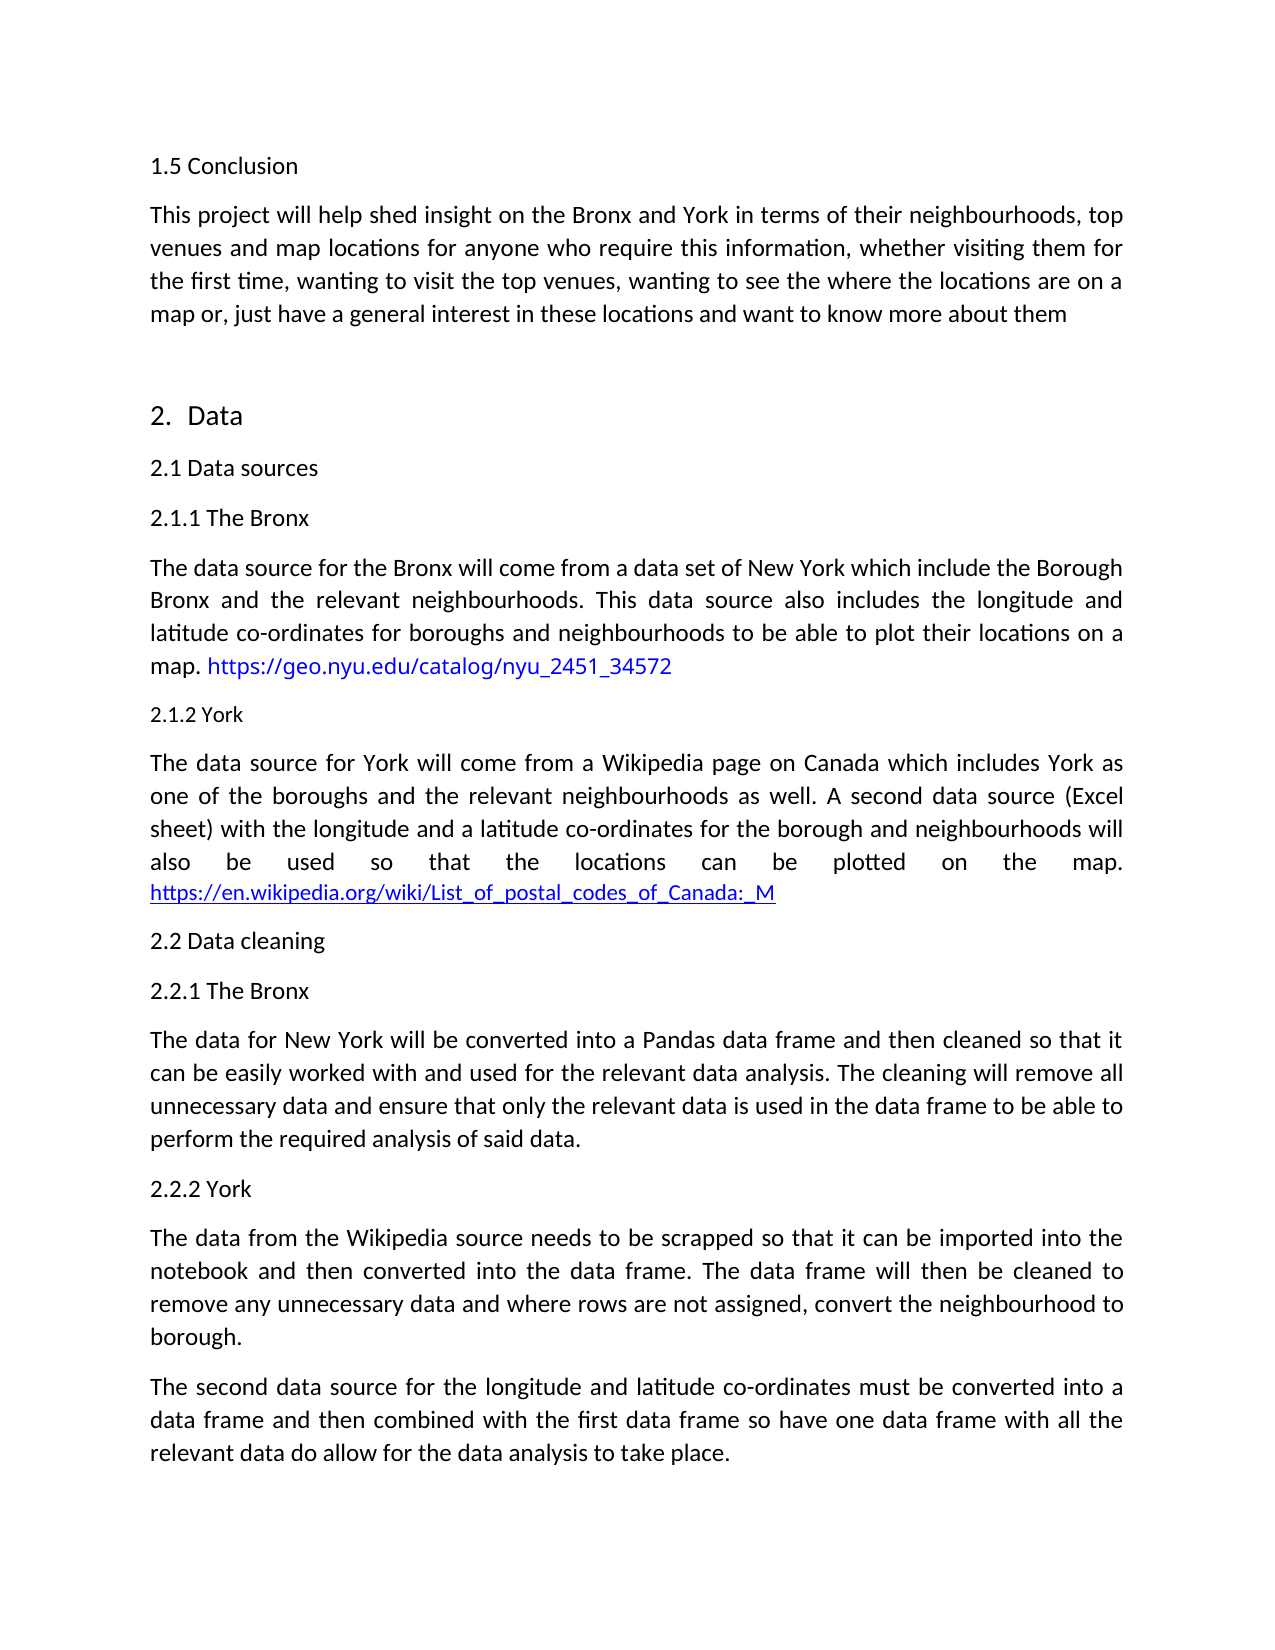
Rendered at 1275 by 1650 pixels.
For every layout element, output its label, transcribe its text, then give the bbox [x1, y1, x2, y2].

text This project will help shed insight on the Bronx and York in terms of their neighbourhoods, top venues and map locations for anyone who require this information, whether visiting them for the first time, wanting to visit the top venues, wanting to see the where the locations are on a map or, just have a general interest in these locations and want to know more about them [150, 199, 1125, 329]
text 2.2.2 York [150, 1173, 1125, 1203]
text The data source for the Bronx will come from a data set of New York which include the Borough Bronx and the relevant neighbourhoods. This data source also includes the longitude and latitude co-ordinates for boroughs and neighbourhoods to be able to plot their locations on a map. https://geo.nyu.edu/catalog/nyu_2451_34572 [150, 552, 1125, 681]
list Data [150, 397, 1125, 433]
text 2.1.2 York [150, 700, 1125, 728]
text The data from the Wikipedia source needs to be scrapped so that it can be imported into the notebook and then converted into the data frame. The data frame will then be cleaned to remove any unnecessary data and where rows are not assigned, convert the neighbourhood to borough. [150, 1222, 1125, 1352]
text 2.2.1 The Bronx [150, 975, 1125, 1006]
text 2.1 Data sources [150, 453, 1125, 483]
list Conclusion [150, 150, 1125, 181]
text The data source for York will come from a Wikipedia page on Canada which includes York as one of the boroughs and the relevant neighbourhoods as well. A second data source (Excel sheet) with the longitude and a latitude co-ordinates for the borough and neighbourhoods will also be used so that the locations can be plotted on the map. https://en.wikipedia.org/wiki/List_of_postal_codes_of_Canada:_M [150, 747, 1125, 907]
text The second data source for the longitude and latitude co-ordinates must be converted into a data frame and then combined with the first data frame so have one data frame with all the relevant data do allow for the data analysis to take place. [150, 1371, 1125, 1467]
text 2.2 Data cleaning [150, 925, 1125, 956]
text The data for New York will be converted into a Pandas data frame and then cleaned so that it can be easily worked with and used for the relevant data analysis. The cleaning will remove all unnecessary data and ensure that only the relevant data is used in the data frame to be able to perform the required analysis of said data. [150, 1024, 1125, 1154]
text 2.1.1 The Bronx [150, 502, 1125, 533]
